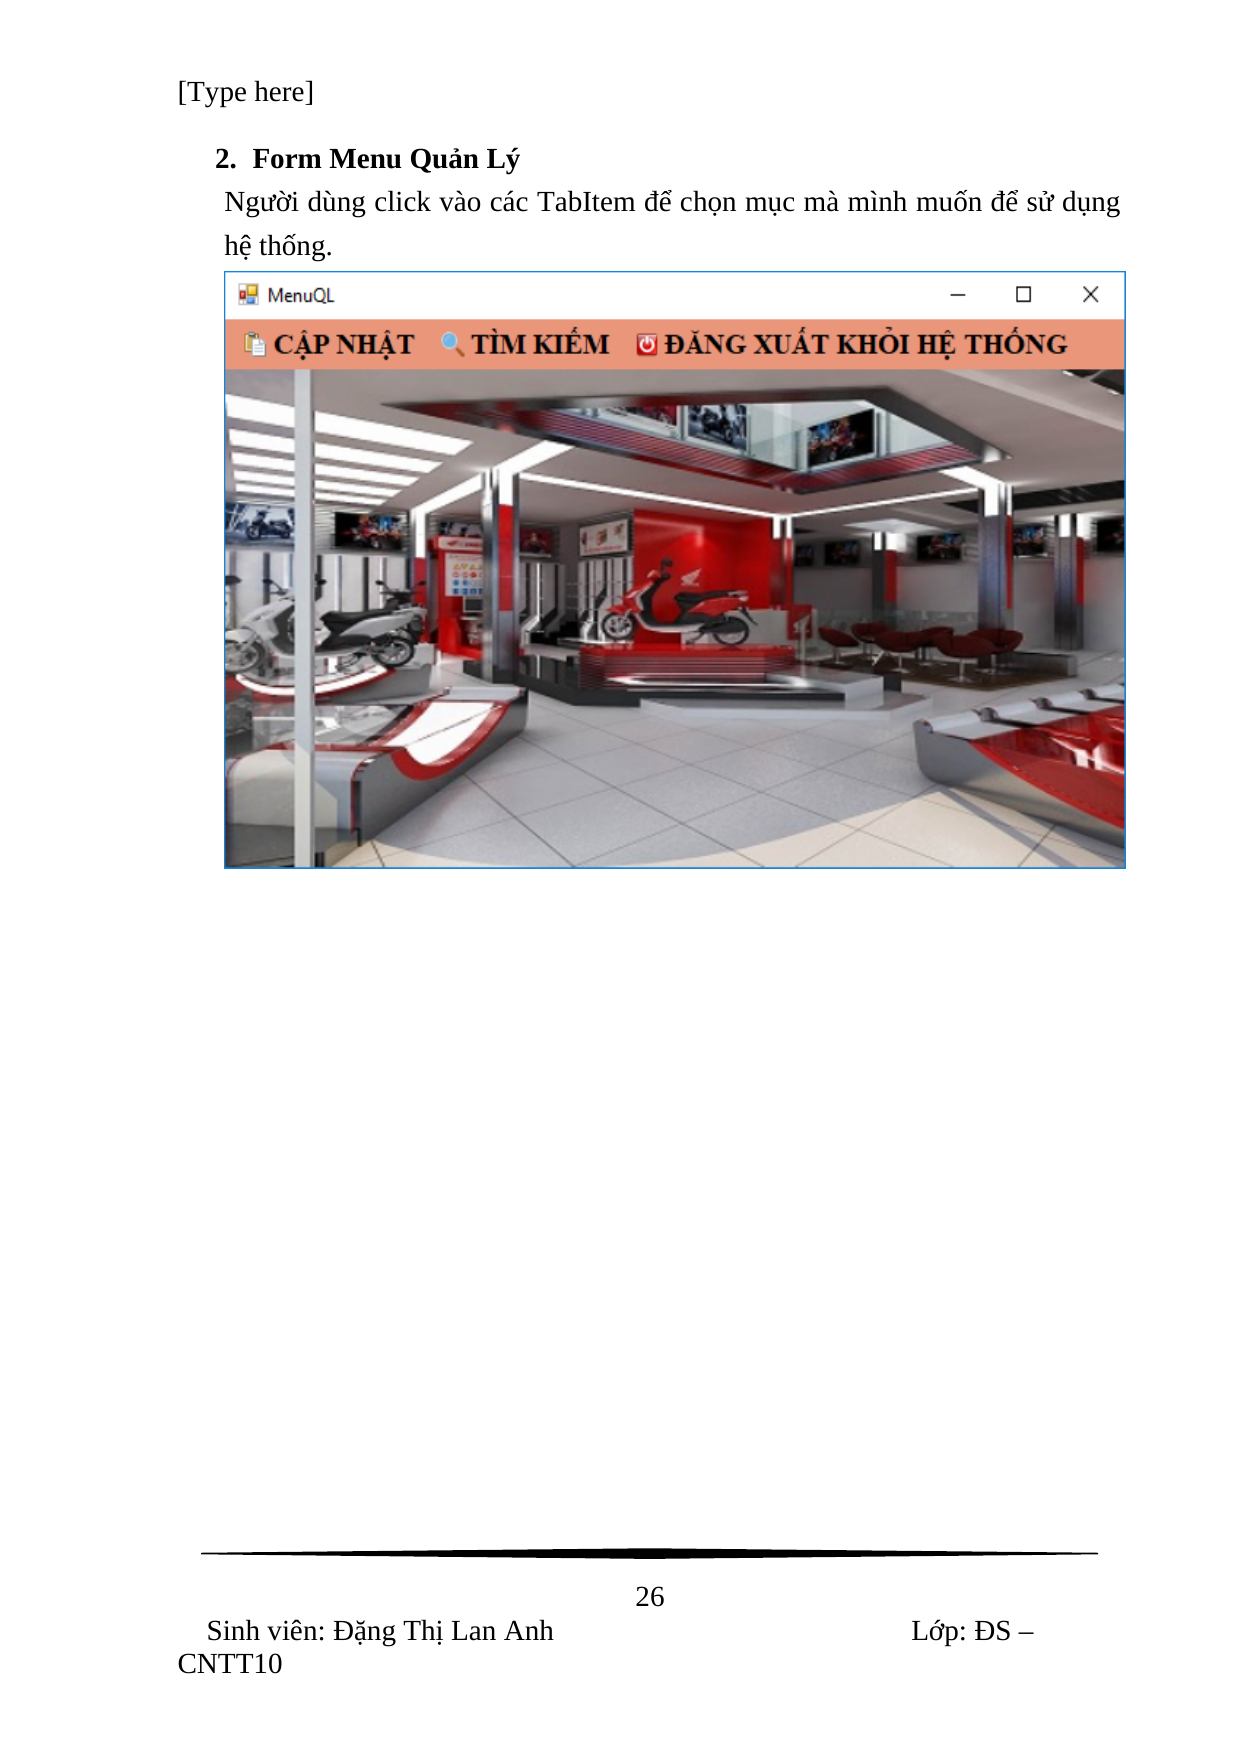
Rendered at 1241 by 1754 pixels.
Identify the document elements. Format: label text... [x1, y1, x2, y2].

text Người dùng click vào các TabItem để chọn mục mà mình muốn để sử dụng hệ thống. [224, 184, 1122, 262]
picture [224, 271, 1126, 869]
list Form Menu Quản Lý [215, 141, 1122, 174]
